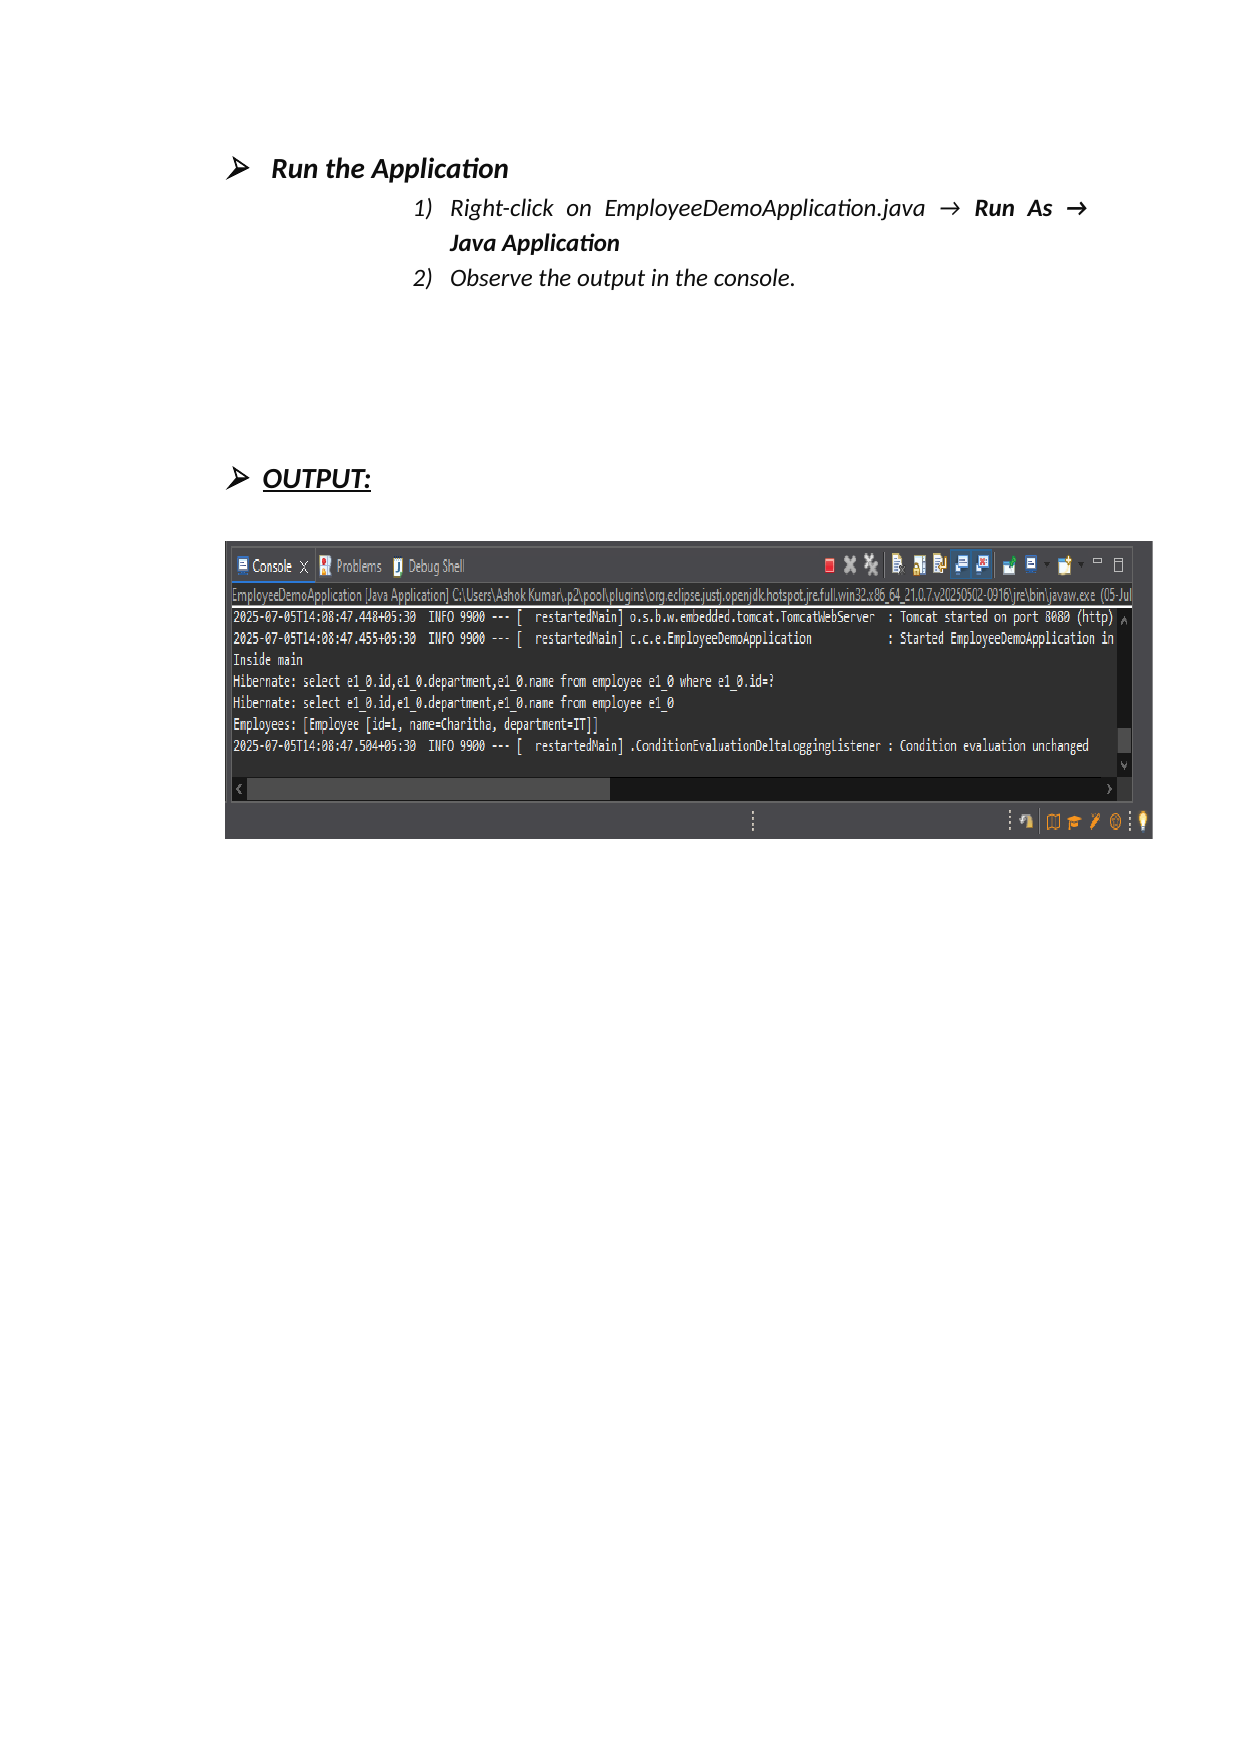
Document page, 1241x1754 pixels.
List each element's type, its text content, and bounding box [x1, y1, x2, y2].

list Right-click on EmployeeDemoApplication.java → Run As → Java Application [412, 192, 1090, 258]
list Observe the output in the console. [412, 262, 1090, 293]
picture [225, 541, 1153, 839]
list OUTPUT: [225, 460, 1090, 496]
list Run the Application [225, 150, 1090, 186]
